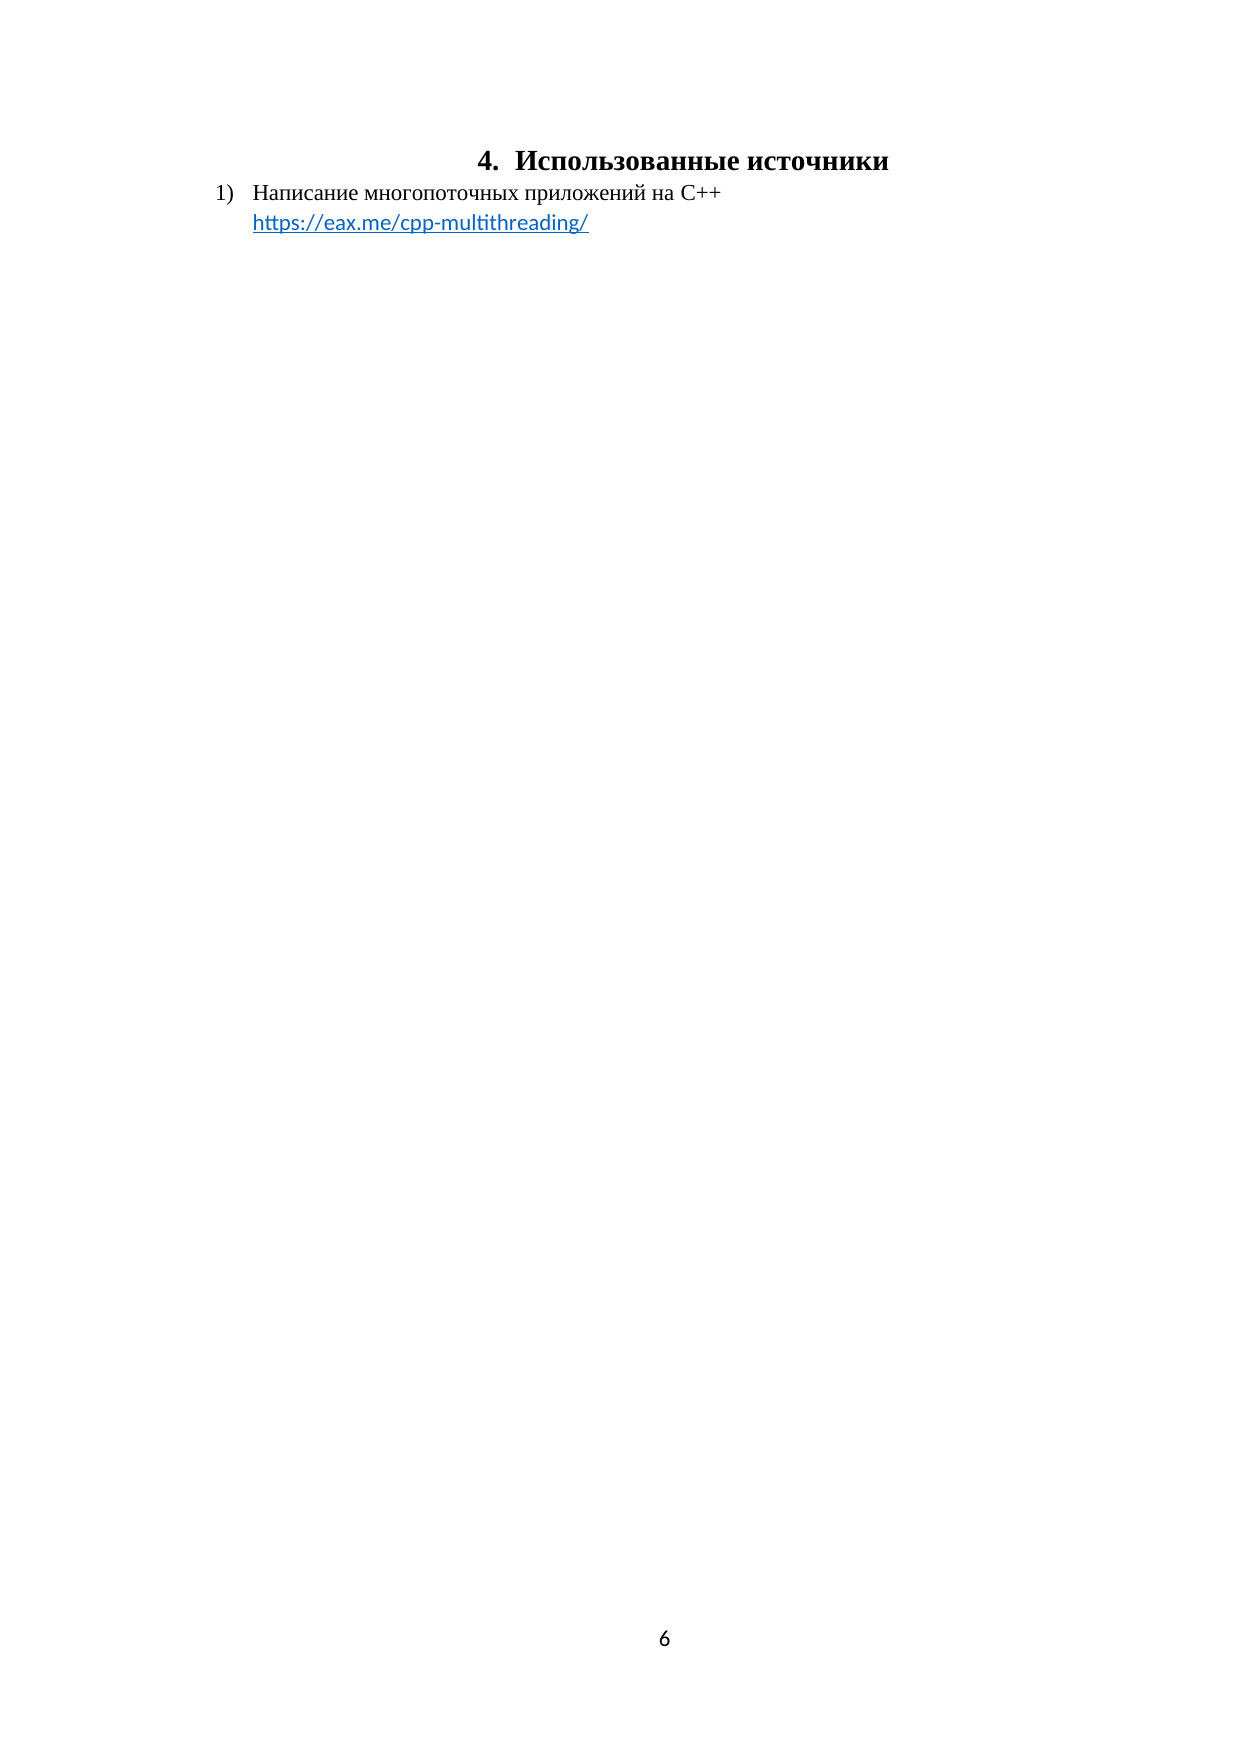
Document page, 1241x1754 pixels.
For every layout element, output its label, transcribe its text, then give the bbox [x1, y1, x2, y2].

list https://eax.me/cpp-multithreading/ [252, 208, 1152, 236]
list Написание многопоточных приложений на C++ [215, 179, 1152, 206]
subtitle Использованные источники [215, 143, 1152, 177]
